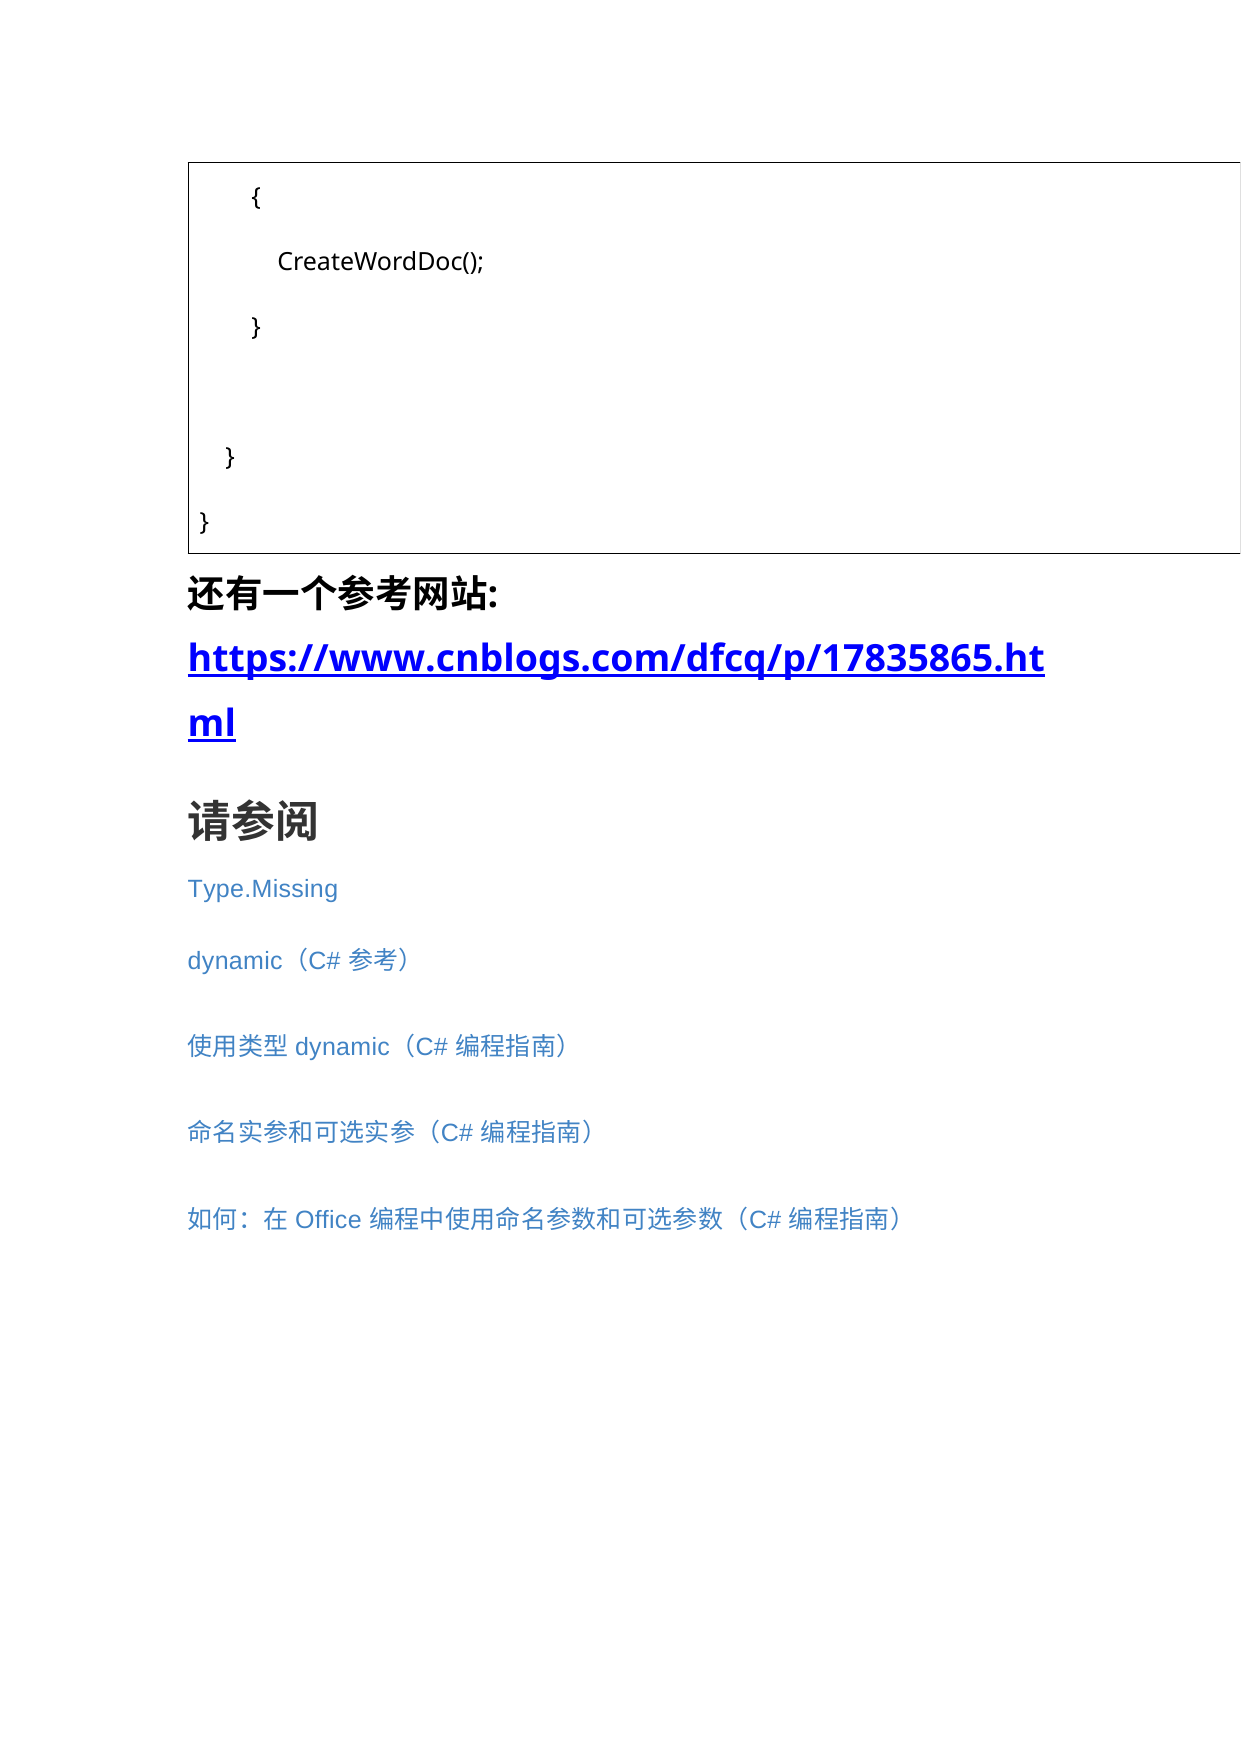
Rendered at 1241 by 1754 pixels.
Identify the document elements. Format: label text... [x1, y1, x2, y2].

text 如何：在 Office 编程中使用命名参数和可选参数（C# 编程指南） [187, 1185, 1053, 1250]
text Type.Missing [187, 872, 1053, 905]
text 命名实参和可选实参（C# 编程指南） [187, 1098, 1053, 1163]
text 请参阅 [187, 786, 1053, 851]
subtitle 还有一个参考网站: https://www.cnblogs.com/dfcq/p/17835865.html [187, 559, 1053, 754]
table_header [189, 163, 1240, 553]
text 使用类型 dynamic（C# 编程指南） [187, 1012, 1053, 1077]
text dynamic（C# 参考） [187, 926, 1053, 991]
